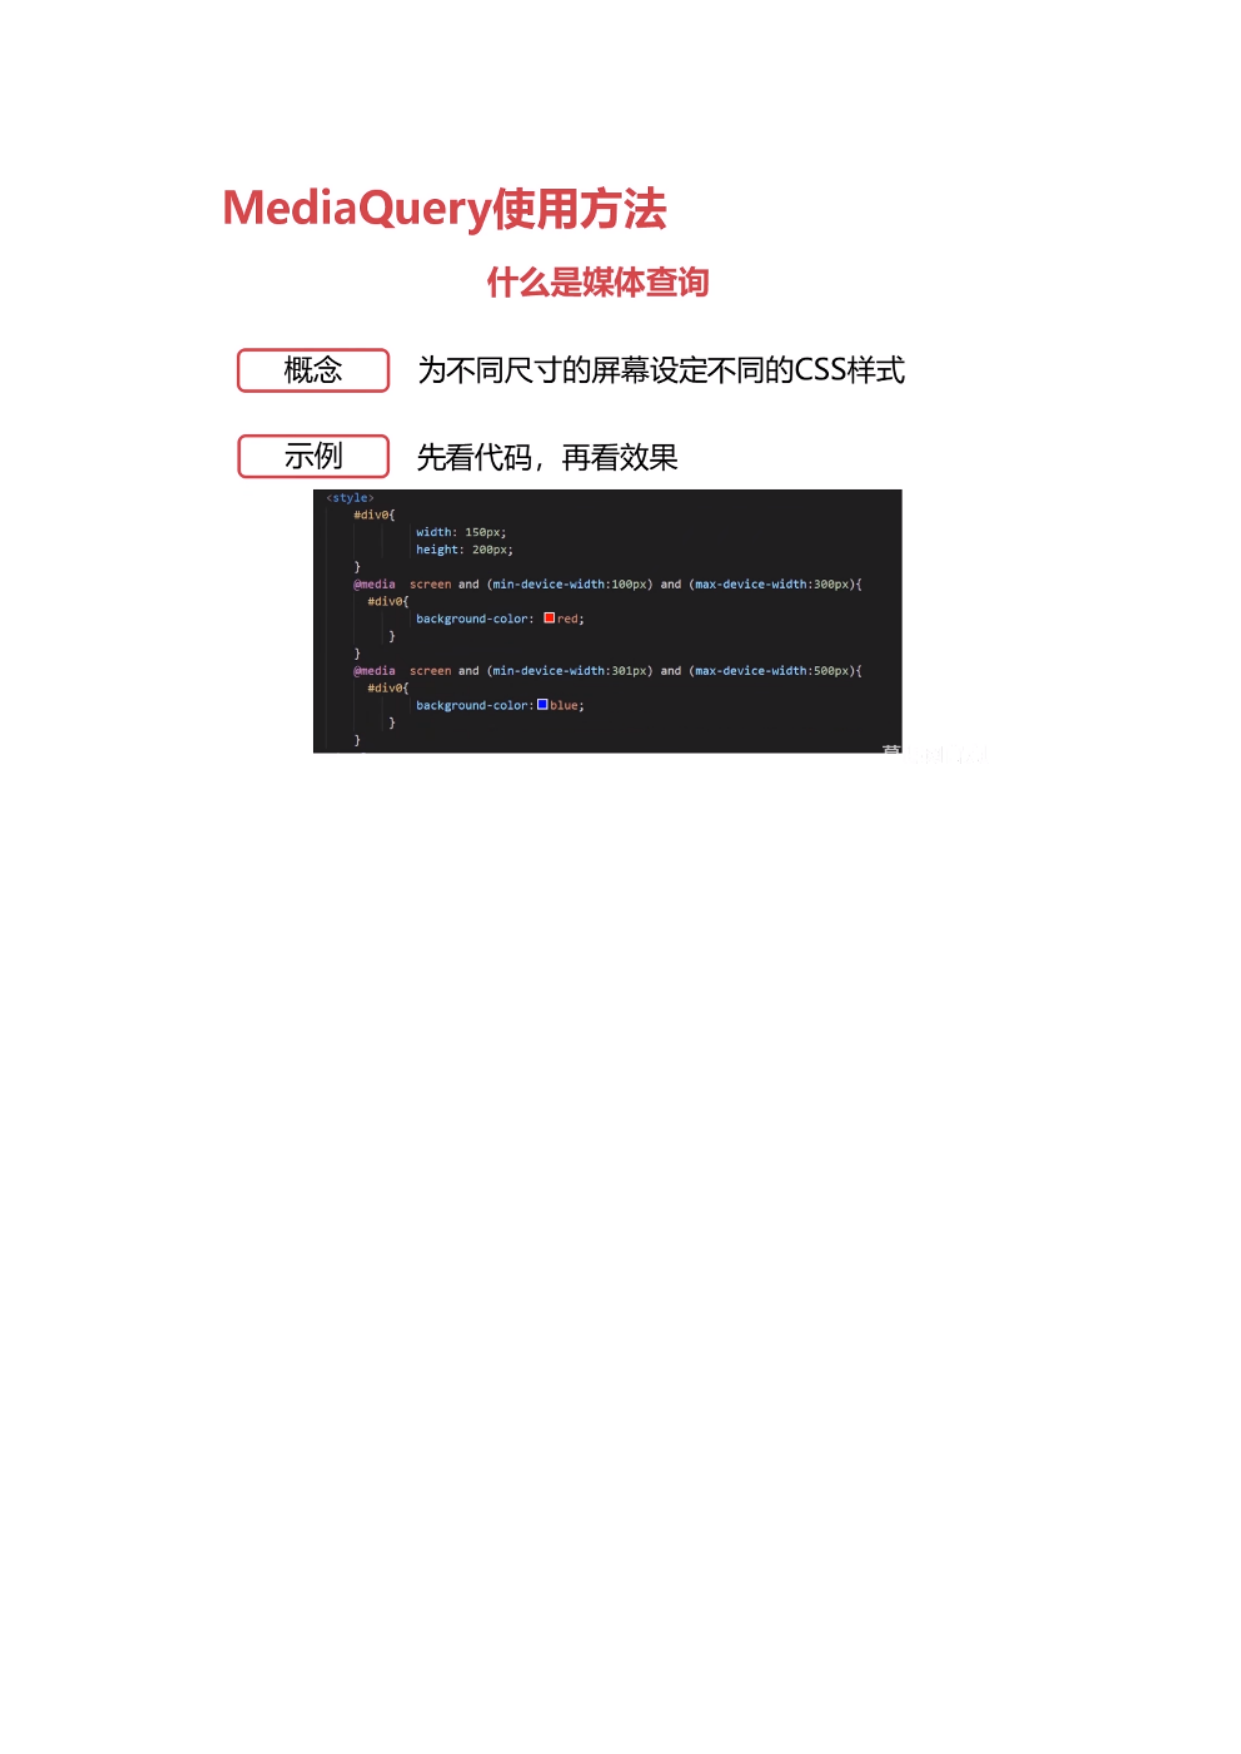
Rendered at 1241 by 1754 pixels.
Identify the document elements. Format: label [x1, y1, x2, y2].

picture [187, 259, 989, 764]
picture [187, 162, 722, 252]
